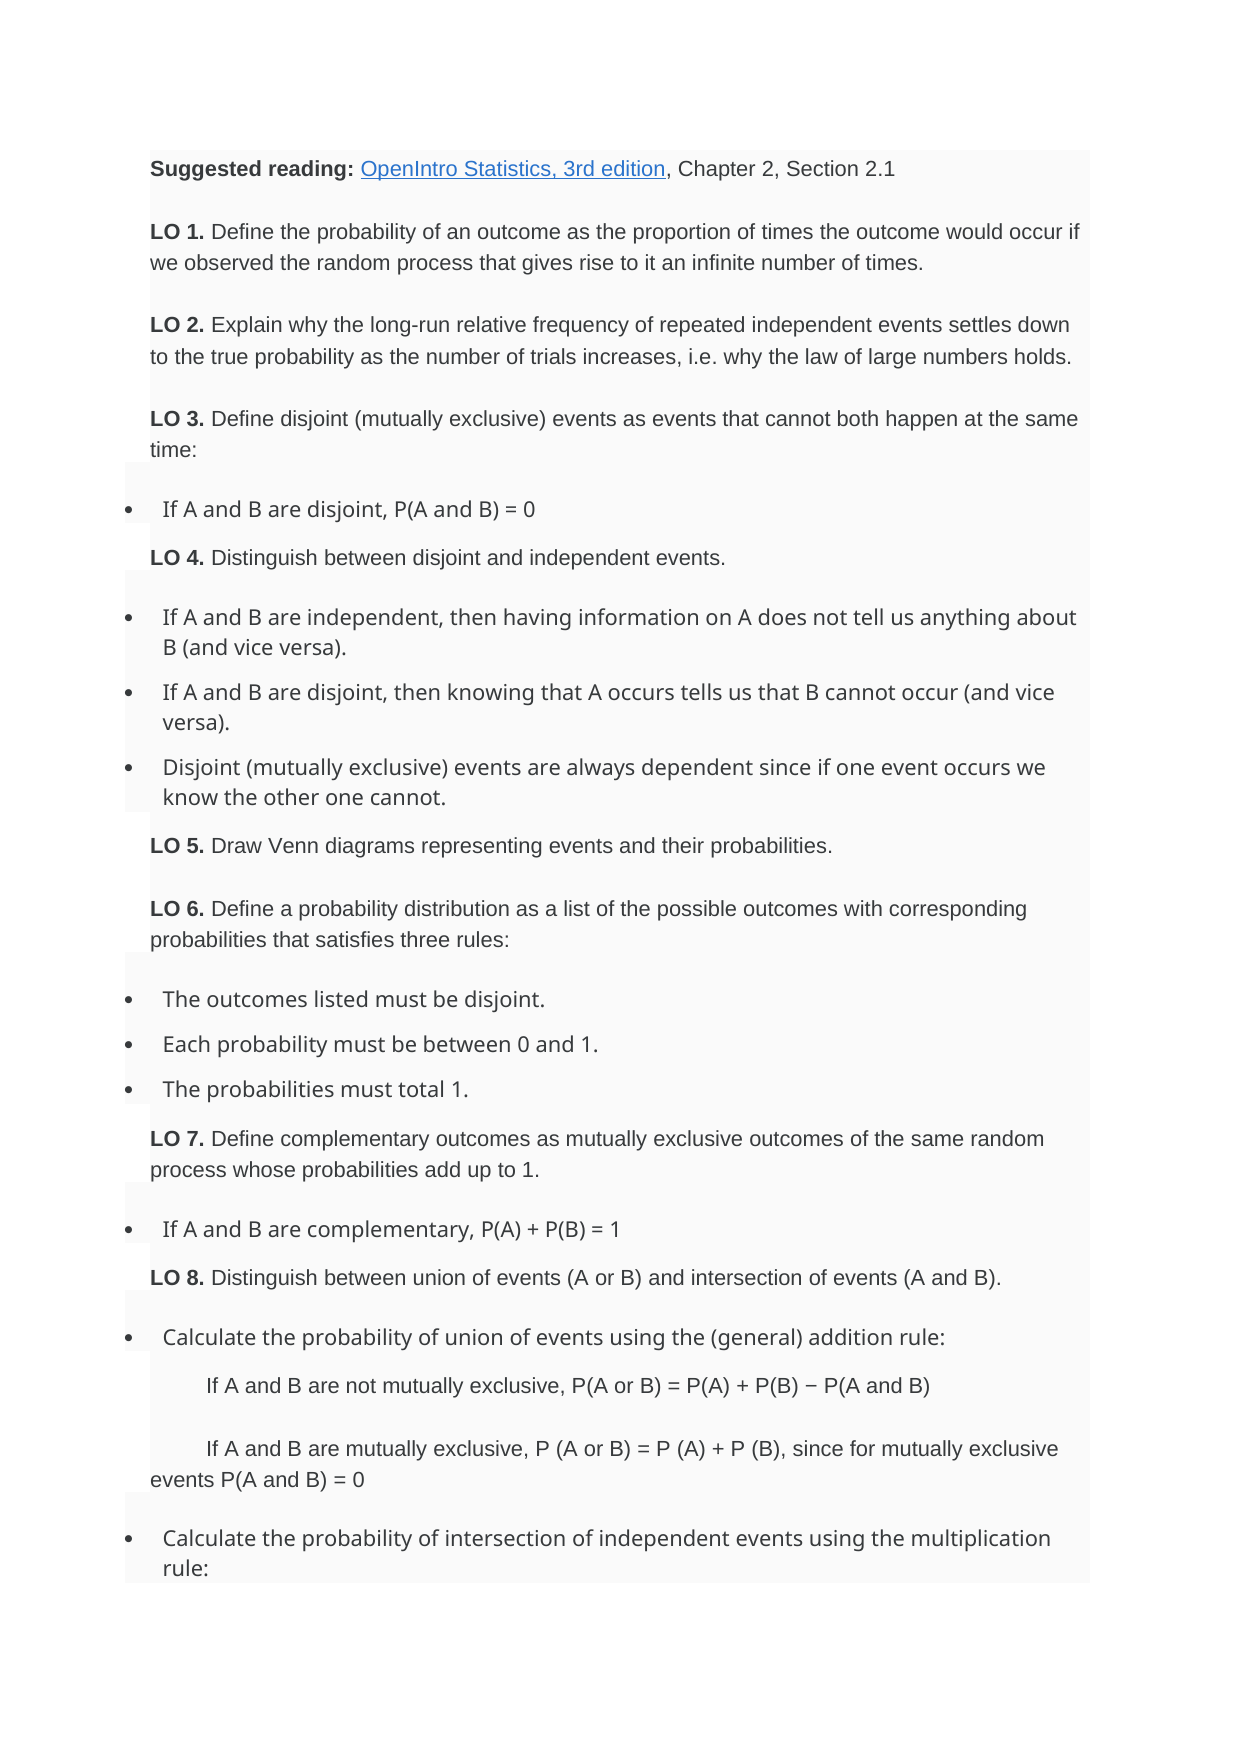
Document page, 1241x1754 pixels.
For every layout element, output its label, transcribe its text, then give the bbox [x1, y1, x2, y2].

list The probabilities must total 1. [125, 1074, 1090, 1104]
text LO 3. Define disjoint (mutually exclusive) events as events that cannot both happen at the same time: [150, 400, 1090, 462]
text If A and B are not mutually exclusive, P(A or B) = P(A) + P(B) − P(A and B) [150, 1367, 1090, 1398]
list Calculate the probability of union of events using the (general) addition rule: [125, 1321, 1090, 1351]
text Suggested reading: OpenIntro Statistics, 3rd edition, Chapter 2, Section 2.1 [150, 150, 1090, 181]
list If A and B are complementary, P(A) + P(B) = 1 [125, 1213, 1090, 1243]
text LO 6. Define a probability distribution as a list of the possible outcomes with corresponding probabilities that satisfies three rules: [150, 890, 1090, 952]
text LO 1. Define the probability of an outcome as the proportion of times the outcome would occur if we observed the random process that gives rise to it an infinite number of times. [150, 212, 1090, 275]
text If A and B are mutually exclusive, P (A or B) = P (A) + P (B), since for mutually exclusive events P(A and B) = 0 [150, 1429, 1090, 1492]
list Each probability must be between 0 and 1. [125, 1029, 1090, 1059]
text LO 4. Distinguish between disjoint and independent events. [150, 539, 1090, 570]
list The outcomes listed must be disjoint. [125, 983, 1090, 1013]
text LO 8. Distinguish between union of events (A or B) and intersection of events (A and B). [150, 1259, 1090, 1290]
list If A and B are disjoint, then knowing that A occurs tells us that B cannot occur (and vice versa). [125, 677, 1090, 736]
list If A and B are disjoint, P(A and B) = 0 [125, 494, 1090, 523]
text LO 5. Draw Venn diagrams representing events and their probabilities. [150, 827, 1090, 858]
text LO 7. Define complementary outcomes as mutually exclusive outcomes of the same random process whose probabilities add up to 1. [150, 1120, 1090, 1182]
list Disjoint (mutually exclusive) events are always dependent since if one event occurs we know the other one cannot. [125, 752, 1090, 812]
list If A and B are independent, then having information on A does not tell us anything about B (and vice versa). [125, 602, 1090, 661]
list Calculate the probability of intersection of independent events using the multiplication rule: [125, 1523, 1090, 1583]
text LO 2. Explain why the long-run relative frequency of repeated independent events settles down to the true probability as the number of trials increases, i.e. why the law of large numbers holds. [150, 306, 1090, 369]
